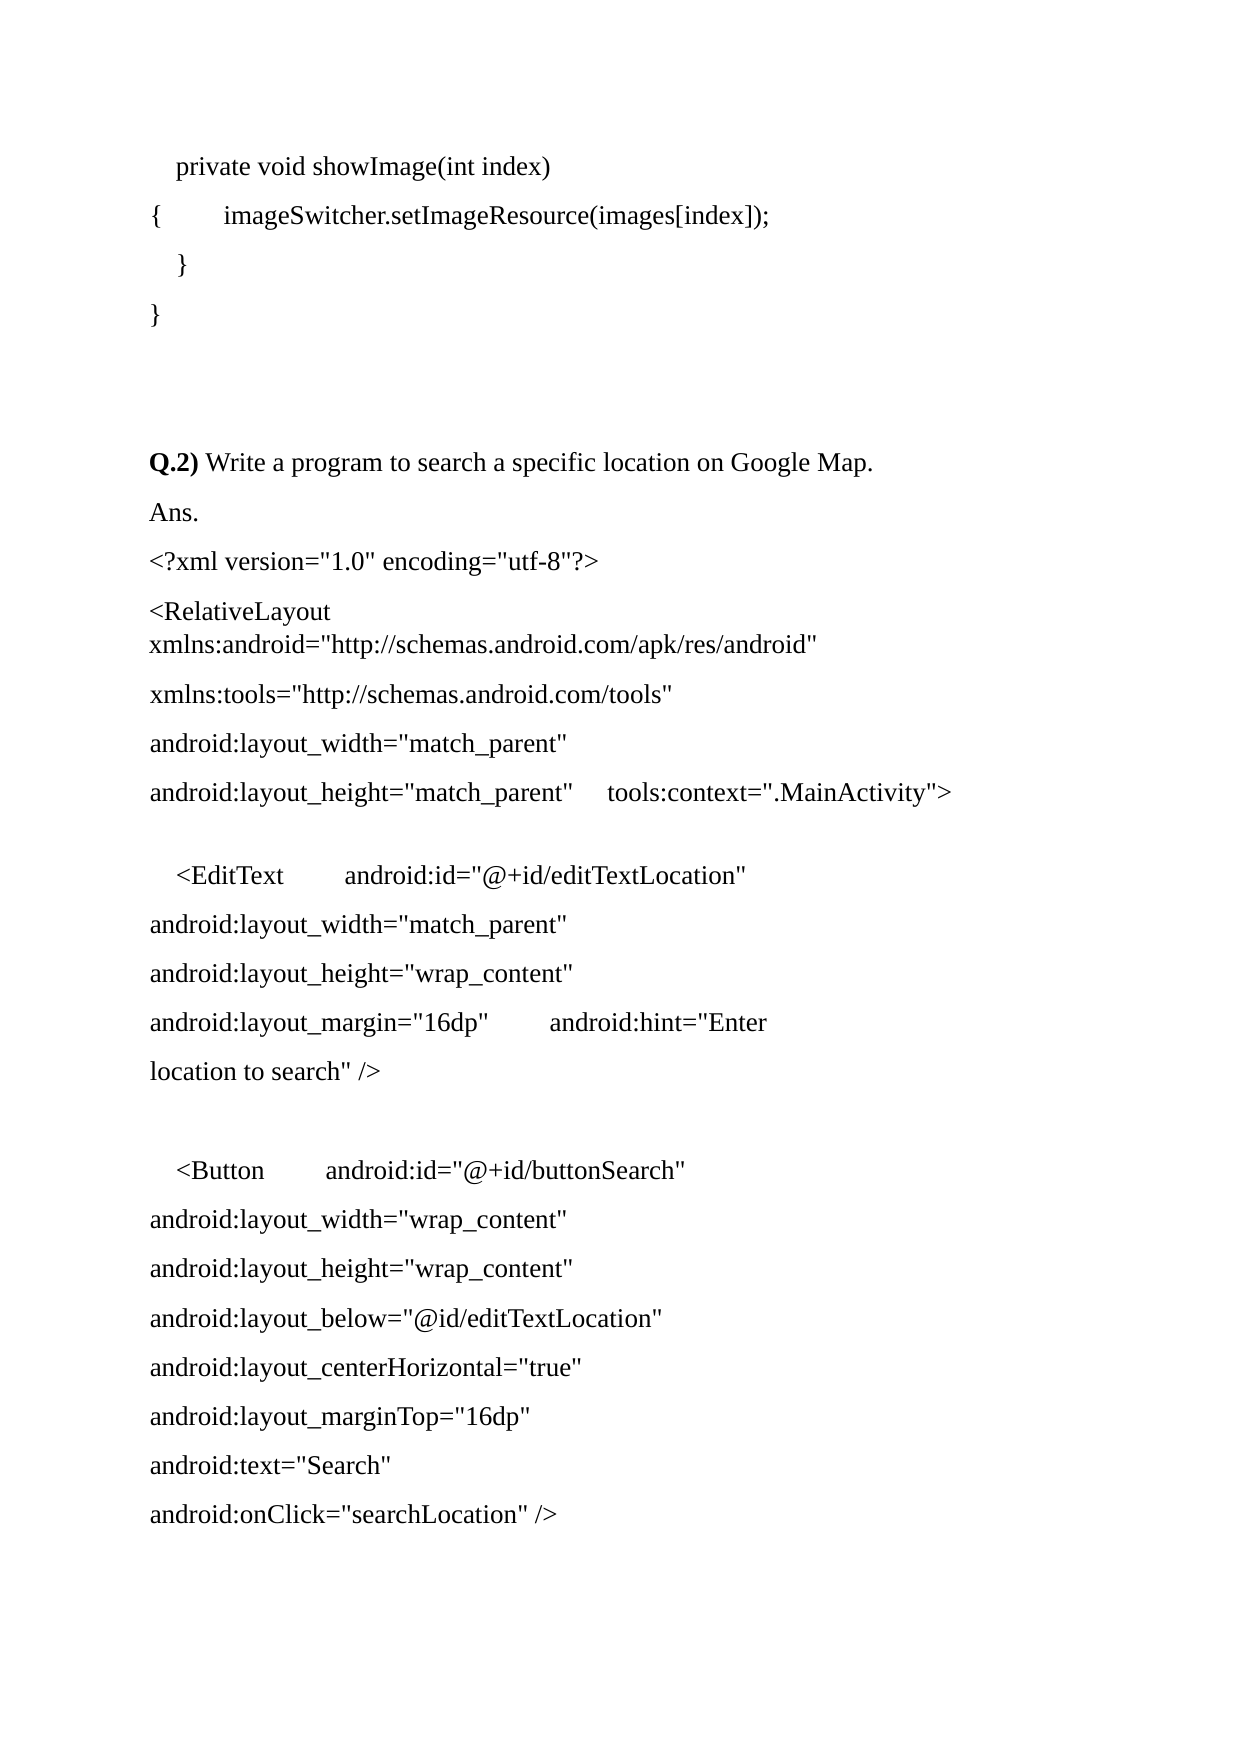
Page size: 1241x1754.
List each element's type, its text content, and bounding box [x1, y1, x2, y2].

text Q.2) Write a program to search a specific location on Google Map. [148, 446, 1012, 477]
text <EditText android:id="@+id/editTextLocation" android:layout_width="match_parent" android:layout_height="wrap_content" android:layout_margin="16dp" android:hint="Enter location to search" /> [148, 859, 777, 1087]
text <RelativeLayout [148, 595, 1012, 626]
text } [148, 298, 1012, 329]
text <Button android:id="@+id/buttonSearch" android:layout_width="wrap_content" android:layout_height="wrap_content" android:layout_below="@id/editTextLocation" android:layout_centerHorizontal="true" android:layout_marginTop="16dp" android:text="Search" android:onClick="searchLocation" /> [148, 1154, 806, 1529]
text private void showImage(int index) { imageSwitcher.setImageResource(images[index]); [148, 150, 1012, 230]
text <?xml version="1.0" encoding="utf-8"?> [148, 545, 1012, 576]
text Ans. [148, 496, 1012, 527]
text } [148, 248, 1012, 279]
text xmlns:android="http://schemas.android.com/apk/res/android" xmlns:tools="http://schemas.android.com/tools" android:layout_width="match_parent" android:layout_height="match_parent" tools:context=".MainActivity"> [148, 629, 1012, 807]
